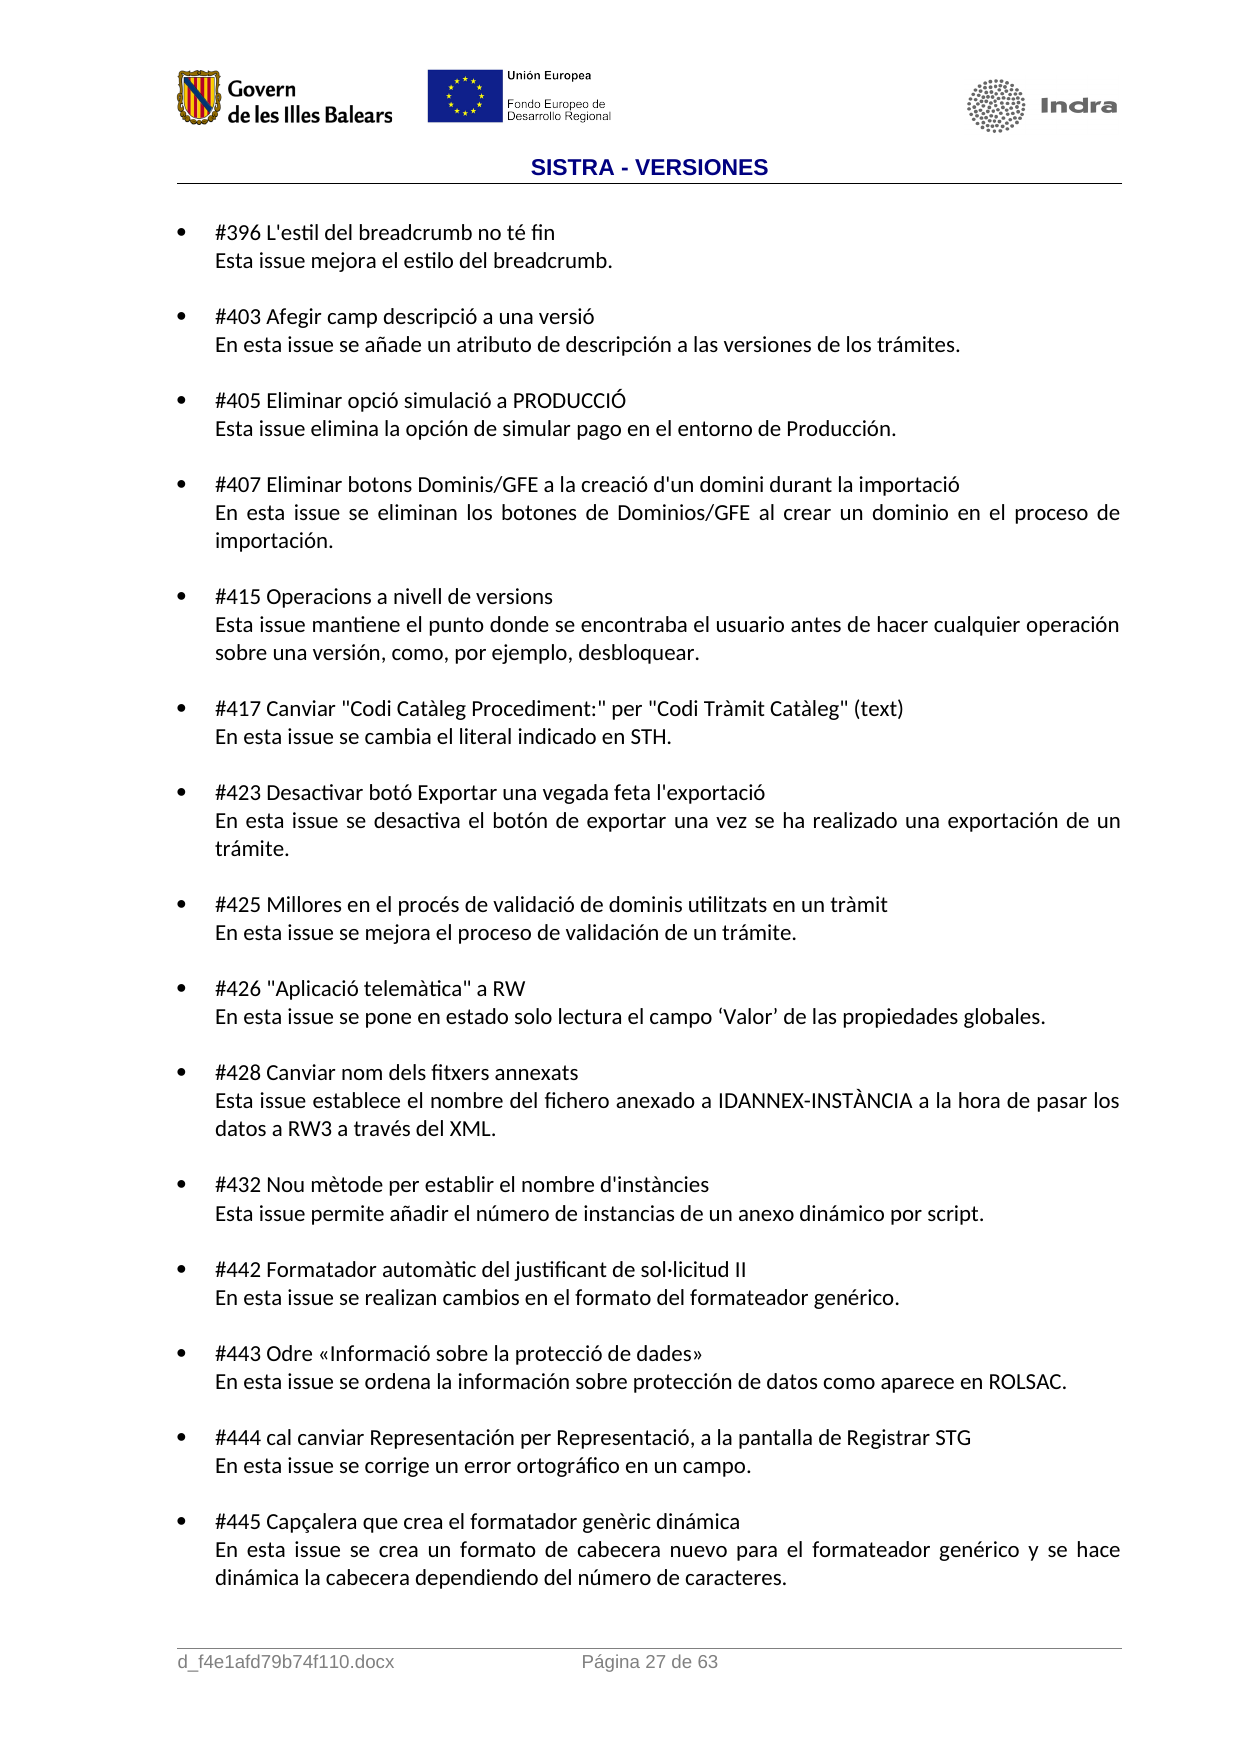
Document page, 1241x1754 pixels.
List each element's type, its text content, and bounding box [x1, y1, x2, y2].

picture [421, 67, 611, 125]
picture [176, 70, 393, 125]
list En esta issue se pone en estado solo lectura el campo ‘Valor’ de las propiedades globales. [215, 1002, 1122, 1031]
list #396 L'estil del breadcrumb no té fin [177, 218, 1122, 246]
list #445 Capçalera que crea el formatador genèric dinámica [177, 1507, 1122, 1535]
list #426 "Aplicació telemàtica" a RW [177, 974, 1122, 1002]
list En esta issue se realizan cambios en el formato del formateador genérico. [215, 1283, 1122, 1311]
list Esta issue mejora el estilo del breadcrumb. [215, 246, 1122, 274]
list #403 Afegir camp descripció a una versió [177, 302, 1122, 330]
list En esta issue se ordena la información sobre protección de datos como aparece en ROLSAC. [215, 1367, 1122, 1395]
list #444 cal canviar Representación per Representació, a la pantalla de Registrar STG [177, 1423, 1122, 1451]
list En esta issue se crea un formato de cabecera nuevo para el formateador genérico y se hace dinámica la cabecera dependiendo del número de caracteres. [215, 1535, 1122, 1591]
list #432 Nou mètode per establir el nombre d'instàncies [177, 1171, 1122, 1199]
list Esta issue establece el nombre del fichero anexado a IDANNEX-INSTÀNCIA a la hora de pasar los datos a RW3 a través del XML. [215, 1087, 1122, 1143]
list En esta issue se corrige un error ortográfico en un campo. [215, 1451, 1122, 1479]
list #443 Odre «Informació sobre la protecció de dades» [177, 1339, 1122, 1367]
list #423 Desactivar botó Exportar una vegada feta l'exportació [177, 778, 1122, 806]
list Esta issue elimina la opción de simular pago en el entorno de Producción. [215, 414, 1122, 442]
list #442 Formatador automàtic del justificant de sol·licitud II [177, 1255, 1122, 1283]
list En esta issue se desactiva el botón de exportar una vez se ha realizado una exportación de un trámite. [215, 806, 1122, 862]
list #415 Operacions a nivell de versions [177, 582, 1122, 610]
list #405 Eliminar opció simulació a PRODUCCIÓ [177, 386, 1122, 414]
list En esta issue se eliminan los botones de Dominios/GFE al crear un dominio en el proceso de importación. [215, 498, 1122, 554]
list #407 Eliminar botons Dominis/GFE a la creació d'un domini durant la importació [177, 470, 1122, 498]
list Esta issue permite añadir el número de instancias de un anexo dinámico por script. [215, 1199, 1122, 1227]
list #417 Canviar "Codi Catàleg Procediment:" per "Codi Tràmit Catàleg" (text) [177, 694, 1122, 722]
list En esta issue se mejora el proceso de validación de un trámite. [215, 918, 1122, 946]
list #428 Canviar nom dels fitxers annexats [177, 1058, 1122, 1087]
list En esta issue se cambia el literal indicado en STH. [215, 722, 1122, 750]
list #425 Millores en el procés de validació de dominis utilitzats en un tràmit [177, 890, 1122, 918]
list Esta issue mantiene el punto donde se encontraba el usuario antes de hacer cualquier operación sobre una versión, como, por ejemplo, desbloquear. [215, 610, 1122, 666]
list En esta issue se añade un atributo de descripción a las versiones de los trámites. [215, 330, 1122, 358]
